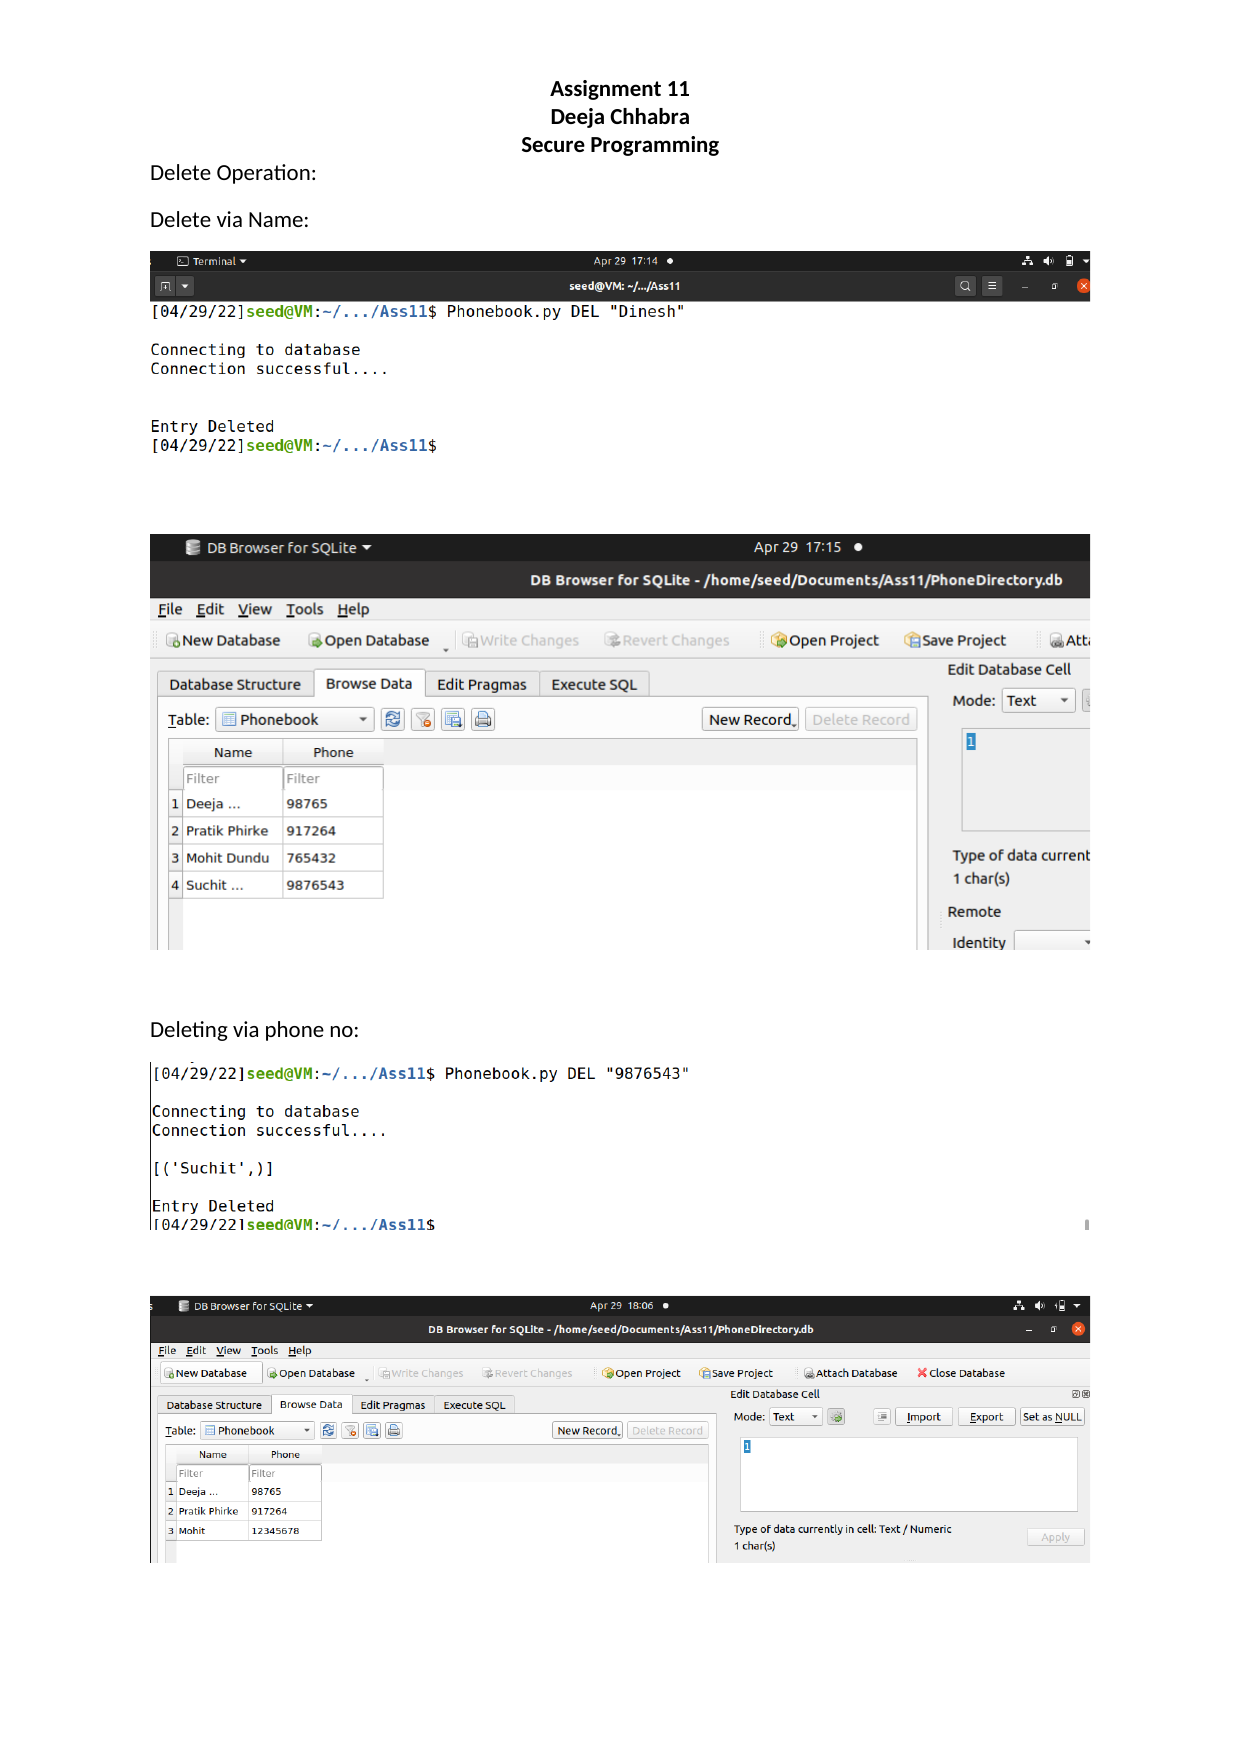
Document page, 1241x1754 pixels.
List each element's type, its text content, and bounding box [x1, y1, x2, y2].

picture [150, 1062, 1091, 1230]
picture [150, 534, 1091, 950]
text Delete Operation: [150, 158, 1090, 186]
text Deleting via phone no: [150, 1015, 1090, 1043]
picture [150, 1295, 1091, 1563]
picture [150, 251, 1091, 469]
text Delete via Name: [150, 205, 1090, 233]
